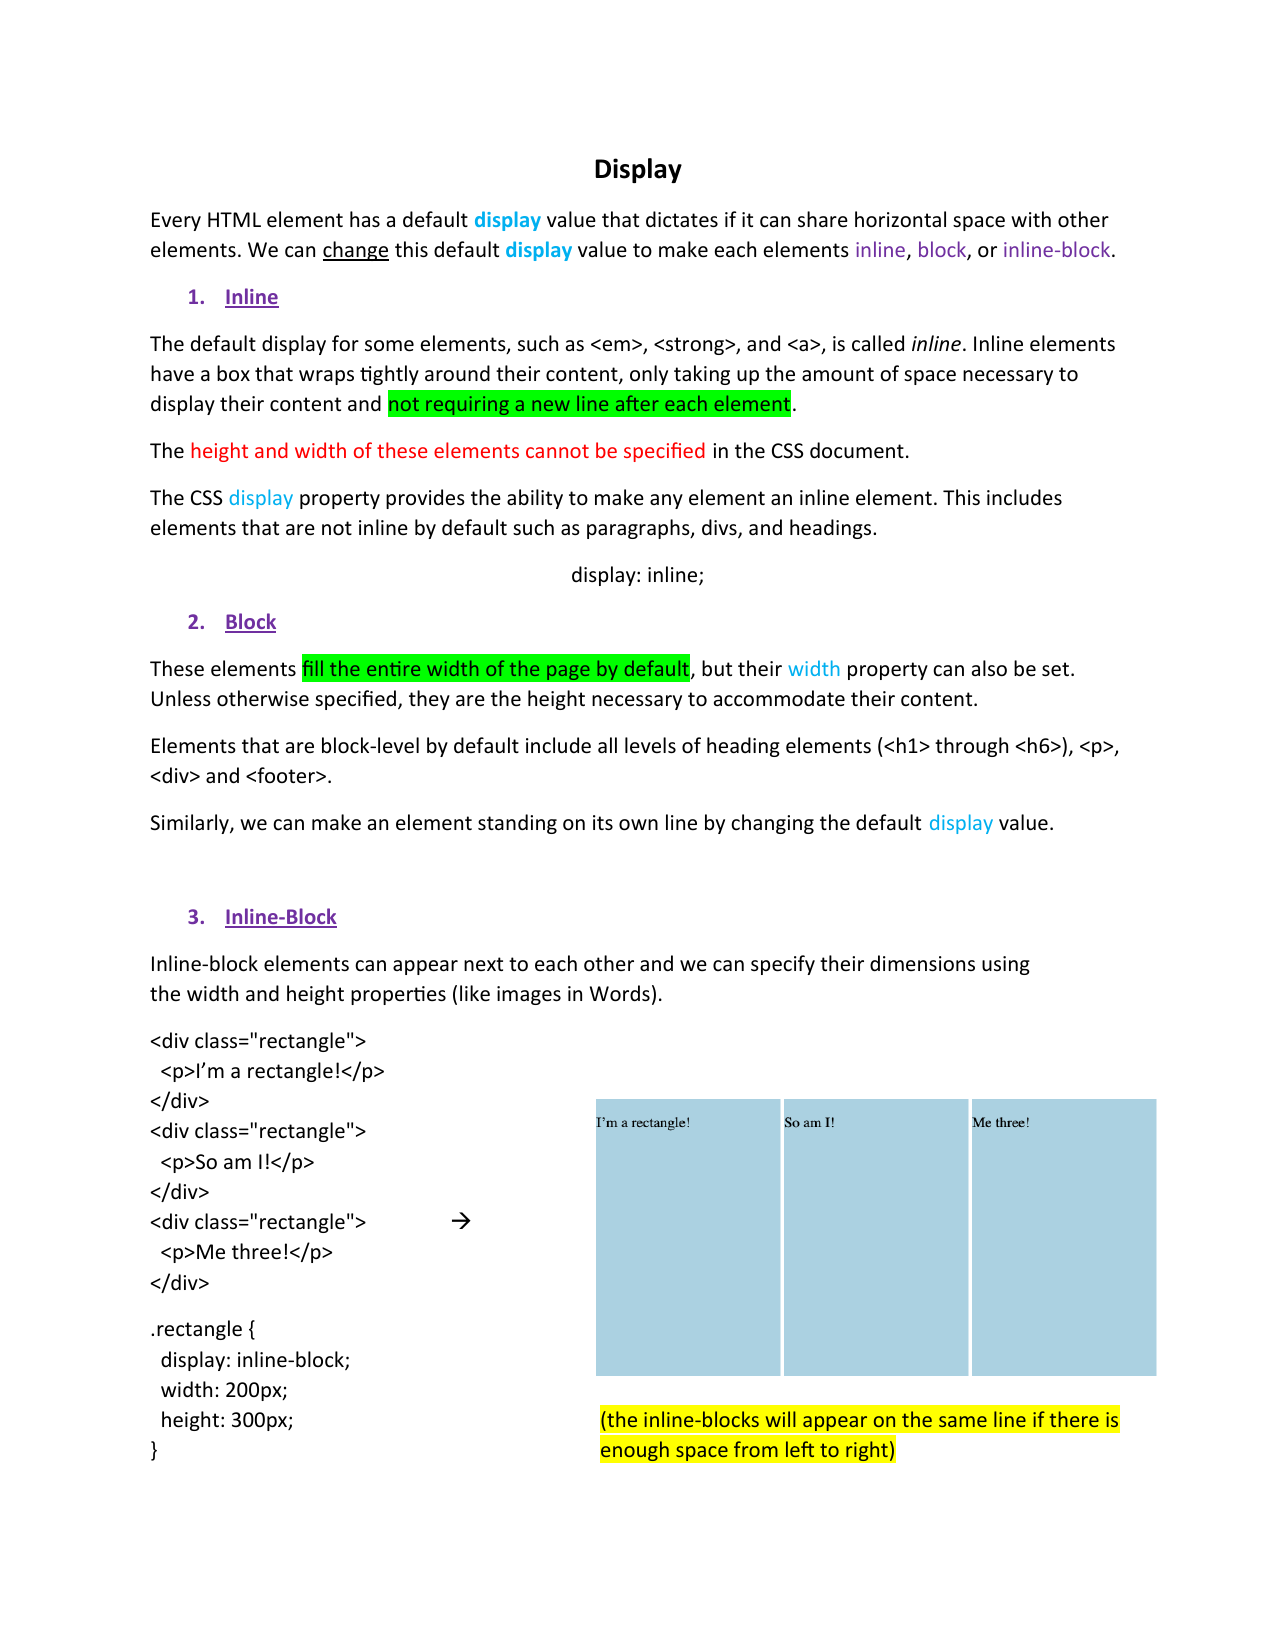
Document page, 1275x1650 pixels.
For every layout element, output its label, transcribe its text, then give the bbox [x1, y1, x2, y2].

list Inline [187, 282, 1125, 310]
text The CSS display property provides the ability to make any element an inline element. This includes elements that are not inline by default such as paragraphs, divs, and headings. [150, 483, 1125, 541]
text Every HTML element has a default display value that dictates if it can share horizontal space with other elements. We can change this default display value to make each elements inline, block, or inline-block. [150, 205, 1125, 263]
text .rectangle { display: inline-block; width: 200px; height: 300px; (the inline-blocks will appear on the same line if there is } enough space from left to right) [150, 1314, 1125, 1463]
text <div class="rectangle"> <p>I’m a rectangle!</p> </div> <div class="rectangle"> <p>So am I!</p> </div> <div class="rectangle"> <p>Me three!</p> </div> [150, 1026, 1125, 1296]
list Inline-Block [187, 902, 1125, 930]
text The default display for some elements, such as <em>, <strong>, and <a>, is called inline. Inline elements have a box that wraps tightly around their content, only taking up the amount of space necessary to display their content and not requiring a new line after each element. [150, 329, 1125, 417]
text These elements fill the entire width of the page by default, but their width property can also be set. Unless otherwise specified, they are the height necessary to accommodate their content. [150, 654, 1125, 712]
picture [590, 1093, 1162, 1381]
list Block [187, 607, 1125, 635]
text Display [150, 150, 1125, 186]
text Elements that are block-level by default include all levels of heading elements (<h1> through <h6>), <p>, <div> and <footer>. [150, 731, 1125, 789]
text display: inline; [150, 560, 1125, 588]
text Similarly, we can make an element standing on its own line by changing the default display value. [150, 808, 1125, 836]
text Inline-block elements can appear next to each other and we can specify their dimensions using the width and height properties (like images in Words). [150, 949, 1125, 1007]
text The height and width of these elements cannot be specified in the CSS document. [150, 436, 1125, 464]
